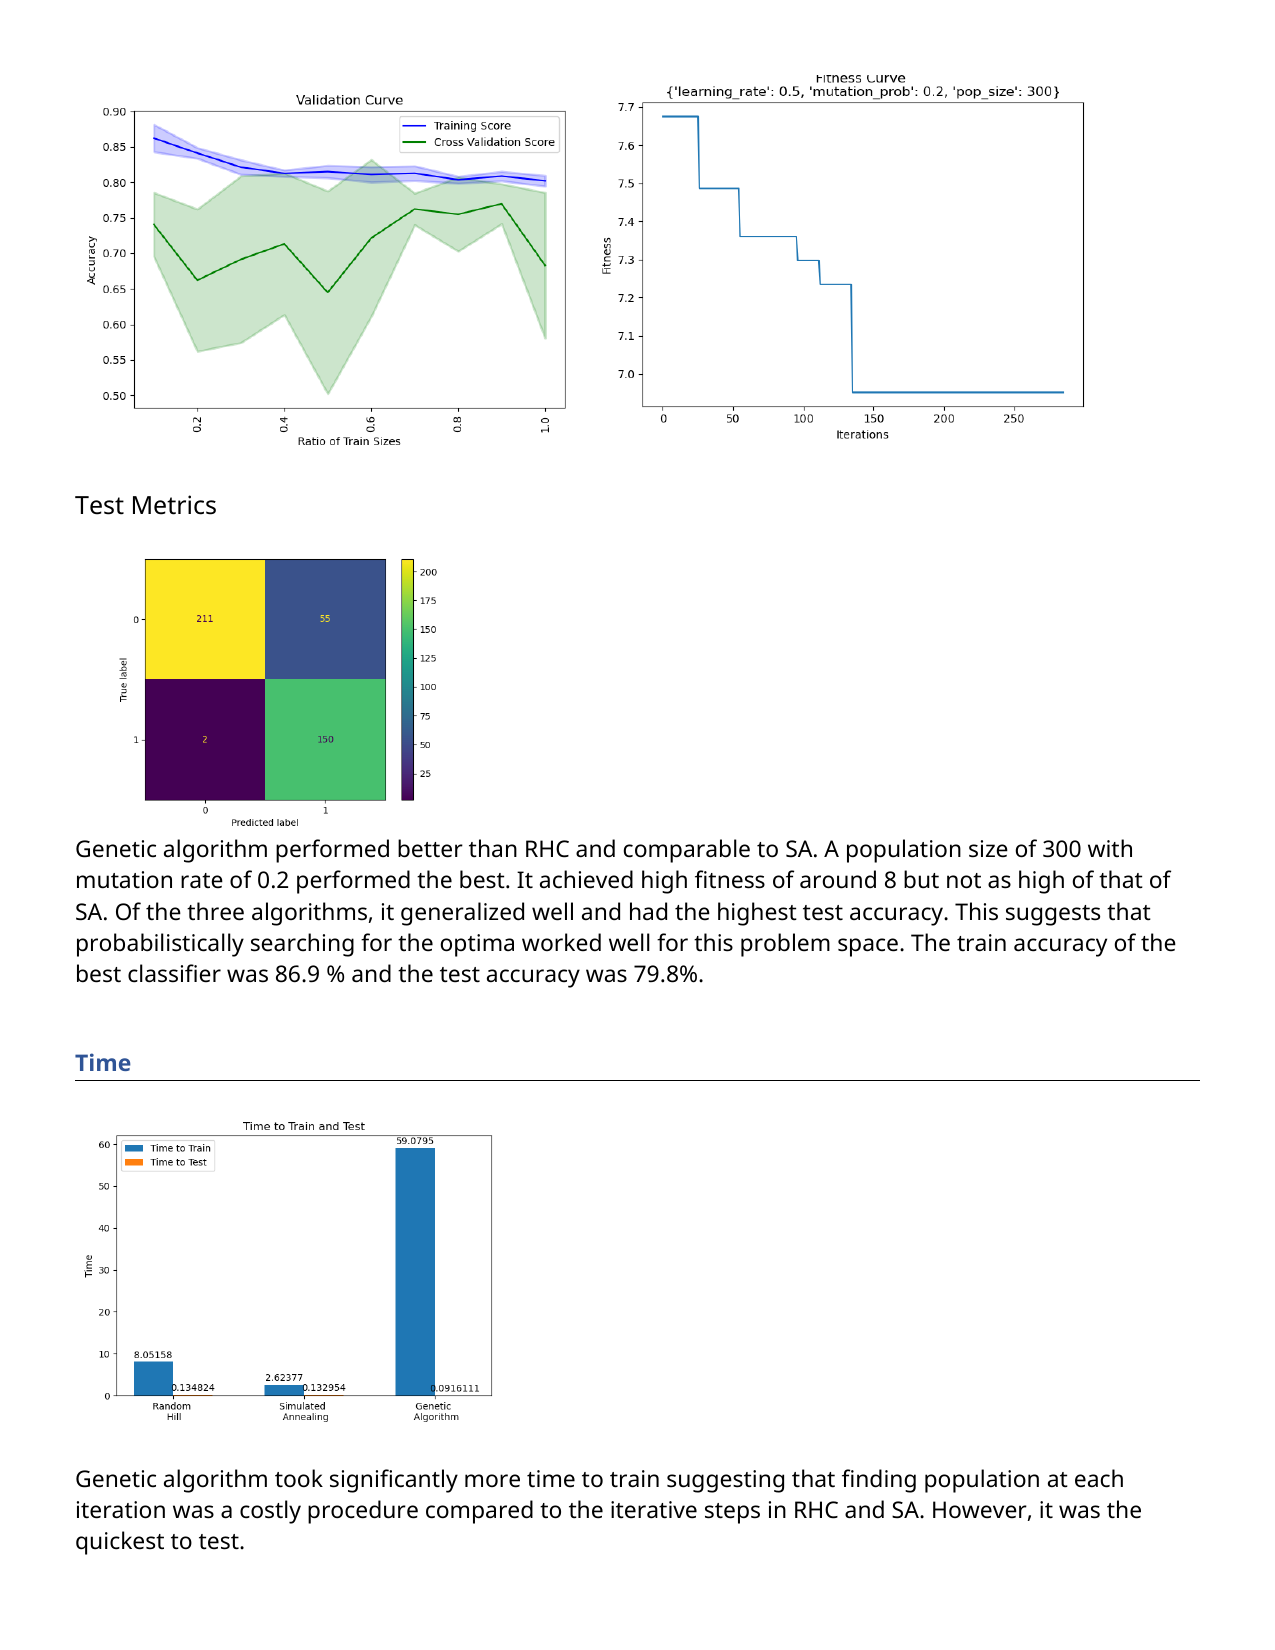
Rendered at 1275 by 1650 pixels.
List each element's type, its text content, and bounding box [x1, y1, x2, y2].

picture [582, 75, 1094, 459]
text Genetic algorithm performed better than RHC and comparable to SA. A population size of 300 with mutation rate of 0.2 performed the best. It achieved high fitness of around 8 but not as high of that of SA. Of the three algorithms, it generalized well and had the highest test accuracy. This suggests that probabilistically searching for the optima worked well for this problem space. The train accuracy of the best classifier was 86.9 % and the test accuracy was 79.8%. [75, 833, 1200, 989]
text Test Metrics [75, 488, 1200, 522]
text Genetic algorithm took significantly more time to train suggesting that finding population at each iteration was a costly procedure compared to the iterative steps in RHC and SA. However, it was the quickest to test. [75, 1463, 1200, 1556]
picture [75, 521, 491, 834]
text Time [75, 1047, 1200, 1080]
picture [75, 1112, 501, 1432]
picture [75, 83, 576, 459]
